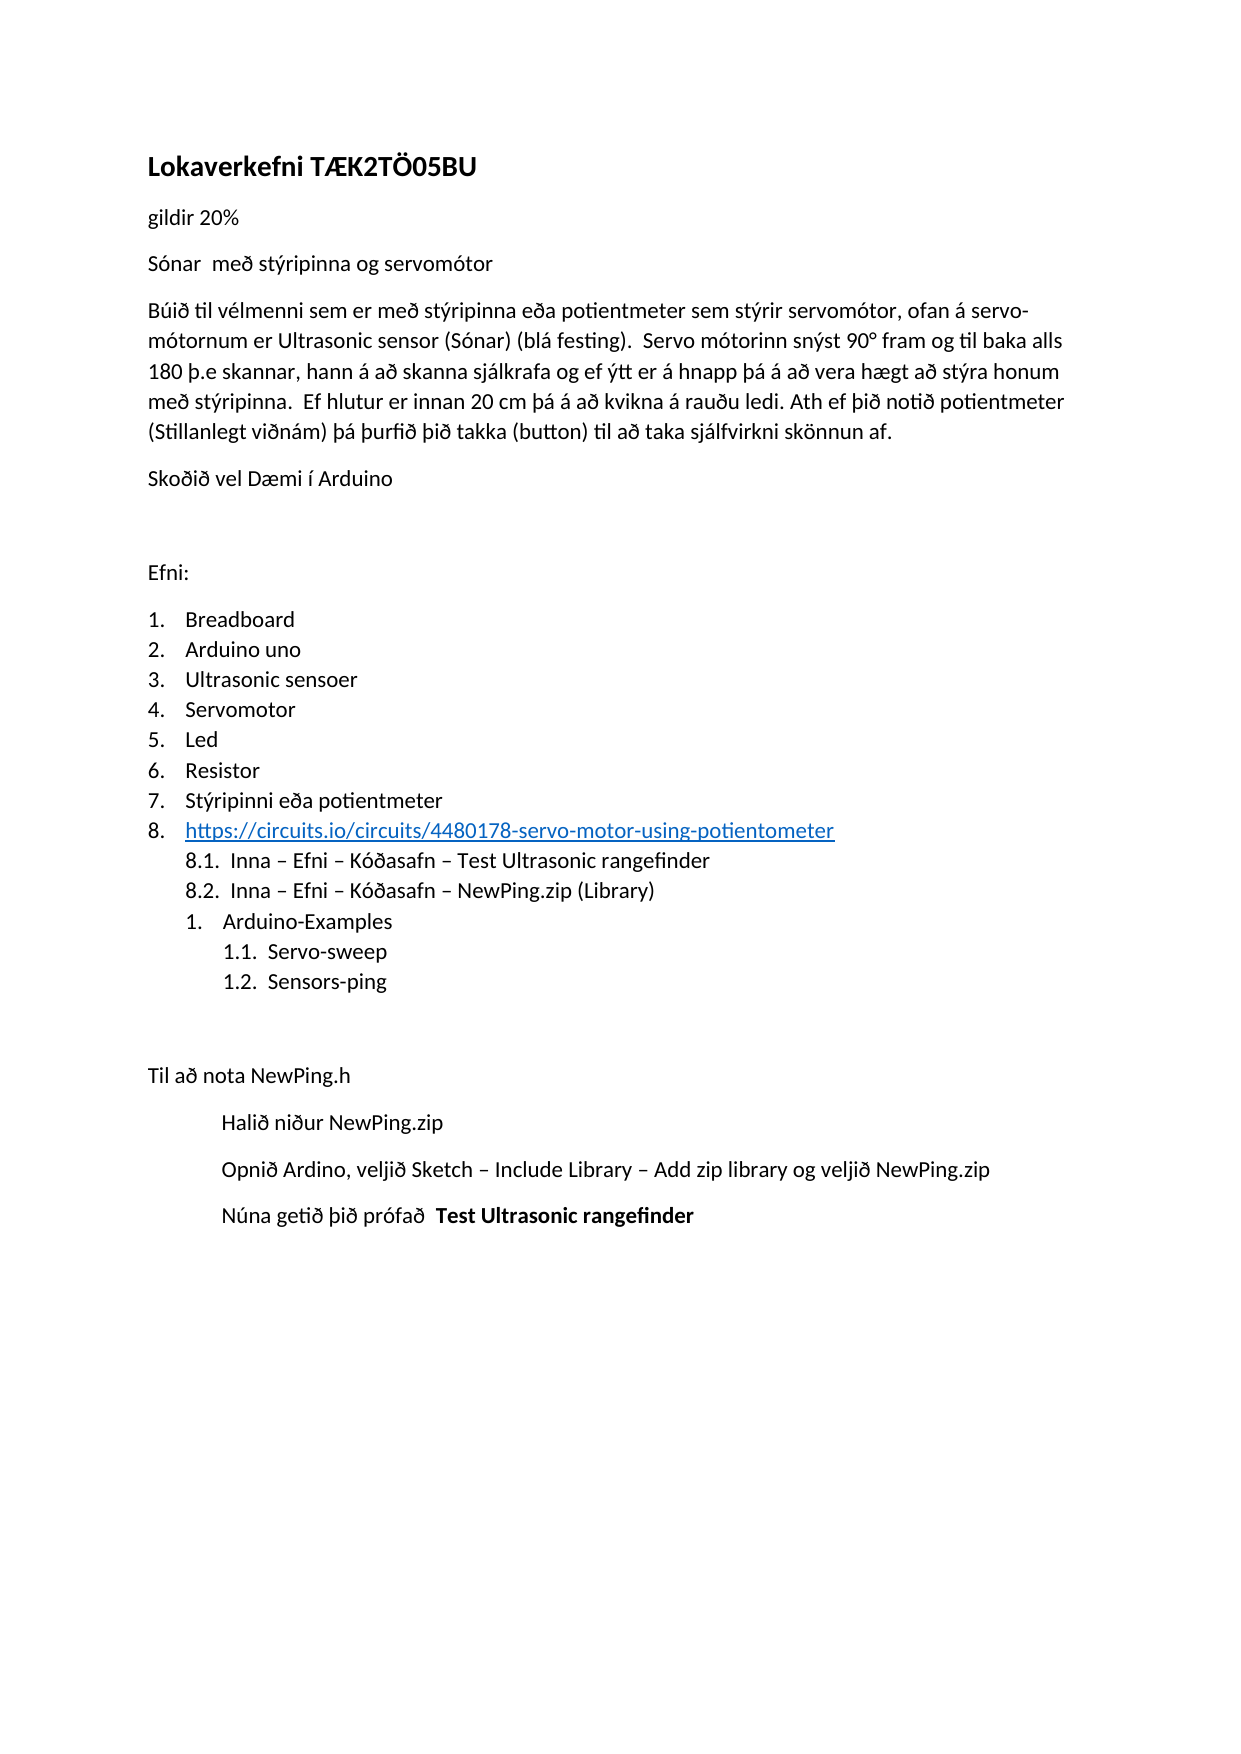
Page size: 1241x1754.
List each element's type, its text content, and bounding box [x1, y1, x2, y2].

text gildir 20% [148, 203, 1093, 231]
text Skoðið vel Dæmi í Arduino [148, 464, 1093, 492]
text Til að nota NewPing.h [148, 1061, 1093, 1089]
text Núna getið þið prófað Test Ultrasonic rangefinder [148, 1202, 1093, 1230]
list Resistor [148, 756, 1093, 784]
list Arduino uno [148, 635, 1093, 663]
text Sónar með stýripinna og servomótor [148, 249, 1093, 278]
list Servomotor [148, 695, 1093, 723]
text Búið til vélmenni sem er með stýripinna eða potientmeter sem stýrir servomótor, ofan á servo-mótornum er Ultrasonic sensor (Sónar) (blá festing). Servo mótorinn snýst 90° fram og til baka alls 180 þ.e skannar, hann á að skanna sjálkrafa og ef ýtt er á hnapp þá á að vera hægt að stýra honum með stýripinna. Ef hlutur er innan 20 cm þá á að kvikna á rauðu ledi. Ath ef þið notið potientmeter (Stillanlegt viðnám) þá þurfið þið takka (button) til að taka sjálfvirkni skönnun af. [148, 296, 1093, 445]
list Stýripinni eða potientmeter [148, 786, 1093, 814]
list Ultrasonic sensoer [148, 665, 1093, 693]
list Servo-sweep [223, 937, 1093, 965]
text Efni: [148, 558, 1093, 586]
list Led [148, 726, 1093, 754]
list Arduino-Examples [185, 907, 1093, 935]
text Opnið Ardino, veljið Sketch – Include Library – Add zip library og veljið NewPing.zip [148, 1155, 1093, 1183]
list Breadboard [148, 605, 1093, 633]
list Inna – Efni – Kóðasafn – Test Ultrasonic rangefinder [185, 846, 1093, 874]
list https://circuits.io/circuits/4480178-servo-motor-using-potientometer [148, 816, 1093, 844]
list Inna – Efni – Kóðasafn – NewPing.zip (Library) [185, 877, 1093, 905]
list Sensors-ping [223, 967, 1093, 995]
text Lokaverkefni TÆK2TÖ05BU [148, 148, 1093, 183]
text Halið niður NewPing.zip [148, 1108, 1093, 1136]
